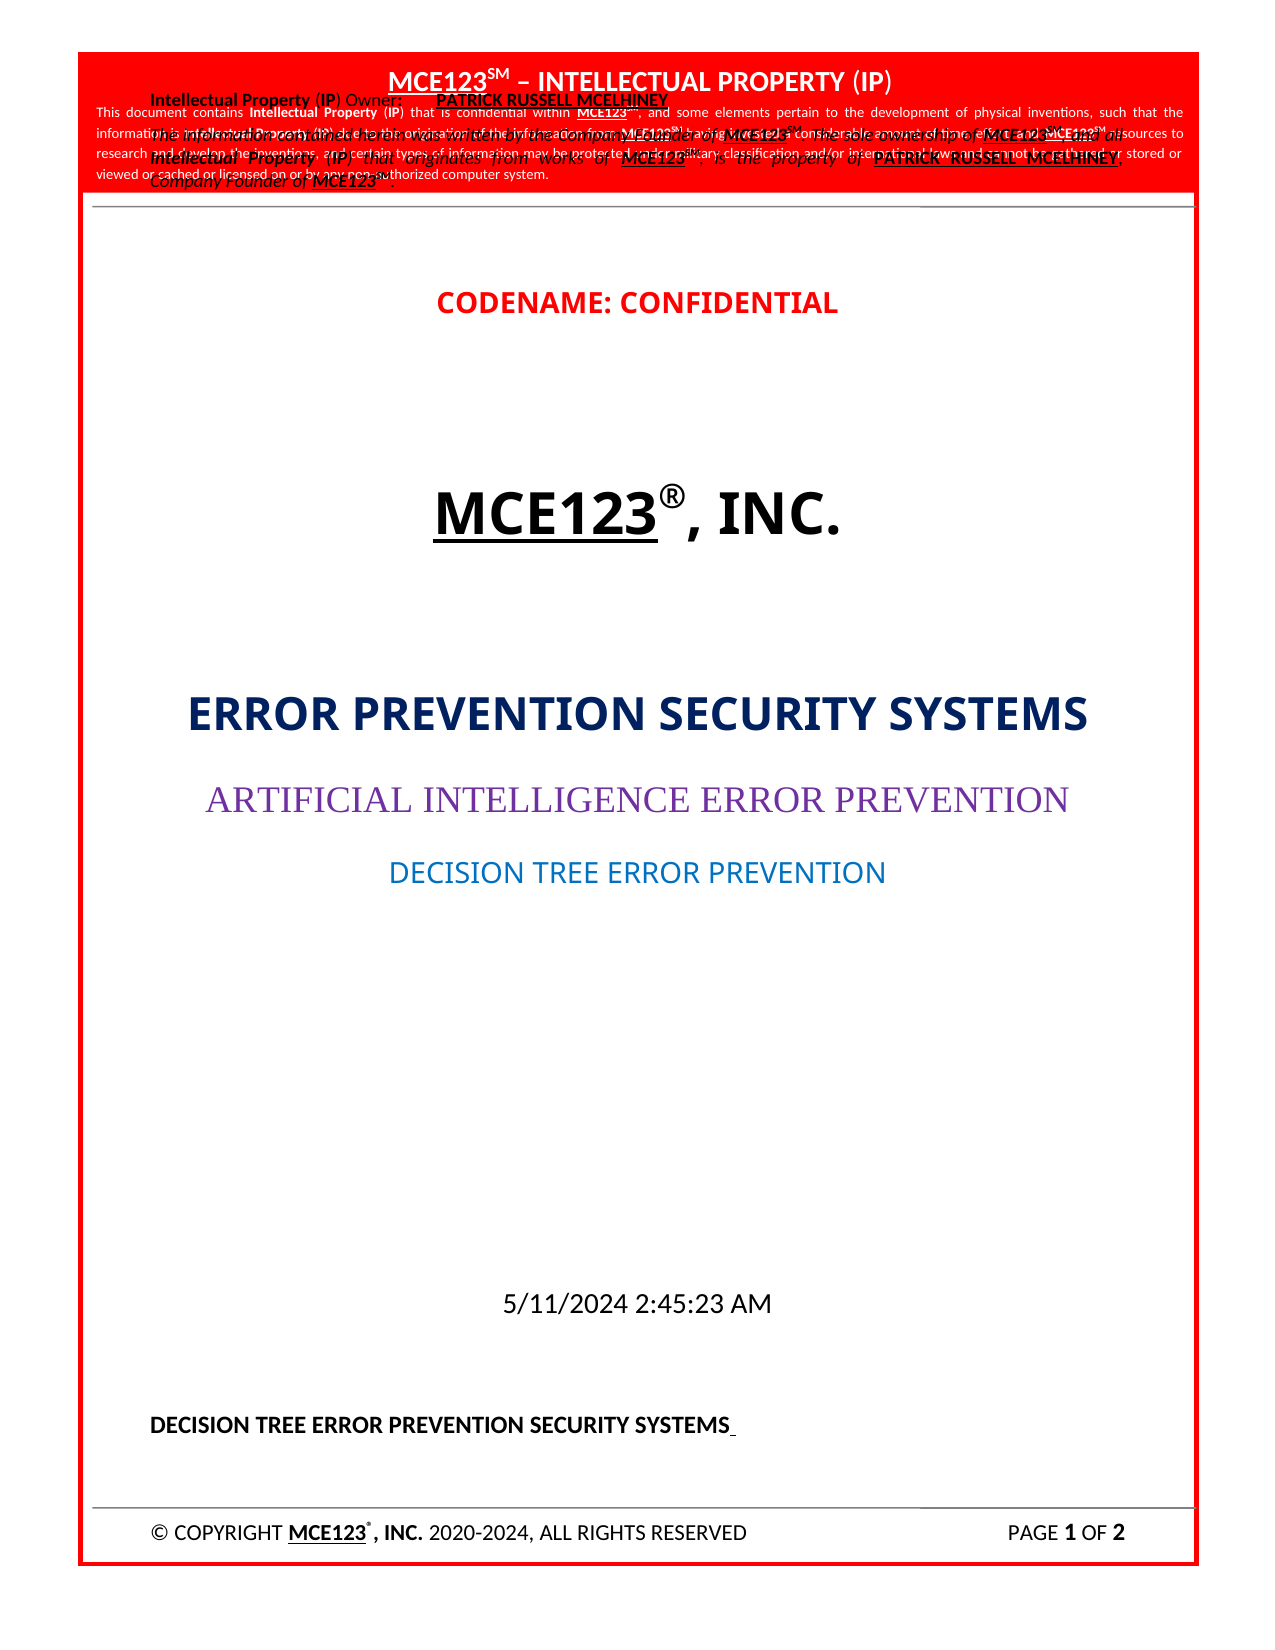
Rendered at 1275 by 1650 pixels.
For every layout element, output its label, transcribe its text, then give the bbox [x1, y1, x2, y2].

text CODENAME: CONFIDENTIAL [150, 282, 1125, 322]
subtitle DECISION TREE ERROR PREVENTION [150, 852, 1125, 892]
subtitle ARTIFICIAL INTELLIGENCE ERROR PREVENTION [150, 778, 1125, 821]
text 5/11/2024 2:45:23 AM [150, 1285, 1125, 1321]
text DECISION TREE ERROR PREVENTION SECURITY SYSTEMS [150, 1409, 1125, 1439]
text MCE123®, INC. [150, 472, 1125, 551]
text ERROR PREVENTION SECURITY SYSTEMS [150, 681, 1125, 743]
